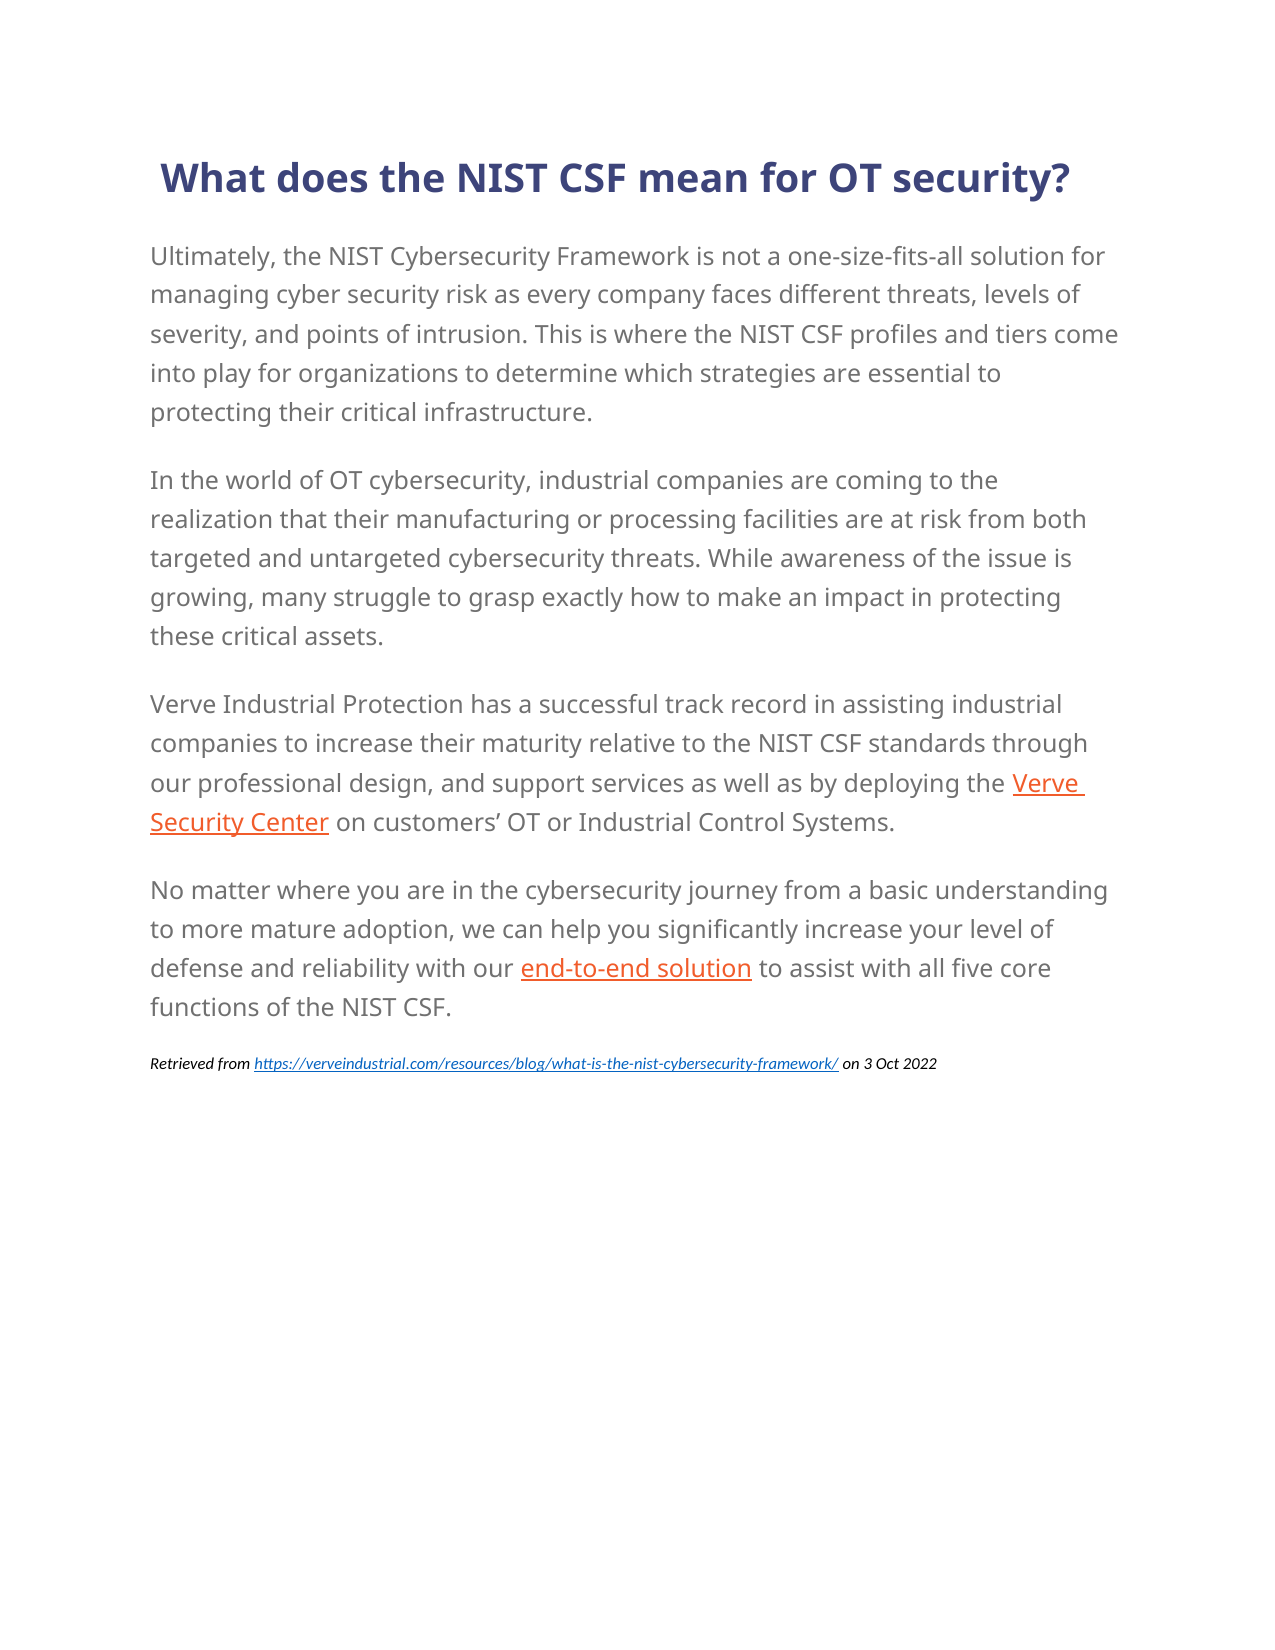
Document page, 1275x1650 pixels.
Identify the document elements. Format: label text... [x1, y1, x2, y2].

text In the world of OT cybersecurity, industrial companies are coming to the realization that their manufacturing or processing facilities are at risk from both targeted and untargeted cybersecurity threats. While awareness of the issue is growing, many struggle to grasp exactly how to make an impact in protecting these critical assets. [150, 458, 1125, 653]
text No matter where you are in the cybersecurity journey from a basic understanding to more mature adoption, we can help you significantly increase your level of defense and reliability with our end-to-end solution to assist with all five core functions of the NIST CSF. [150, 867, 1125, 1024]
text Ultimately, the NIST Cybersecurity Framework is not a one-size-fits-all solution for managing cyber security risk as every company faces different threats, levels of severity, and points of intrusion. This is where the NIST CSF profiles and tiers come into play for organizations to determine which strategies are essential to protecting their critical infrastructure. [150, 233, 1125, 428]
text Retrieved from https://verveindustrial.com/resources/blog/what-is-the-nist-cybersecurity-framework/ on 3 Oct 2022 [150, 1053, 1125, 1073]
text What does the NIST CSF mean for OT security? [150, 150, 1125, 204]
text Verve Industrial Protection has a successful track record in assisting industrial companies to increase their maturity relative to the NIST CSF standards through our professional design, and support services as well as by deploying the Verve Security Center on customers’ OT or Industrial Control Systems. [150, 682, 1125, 838]
